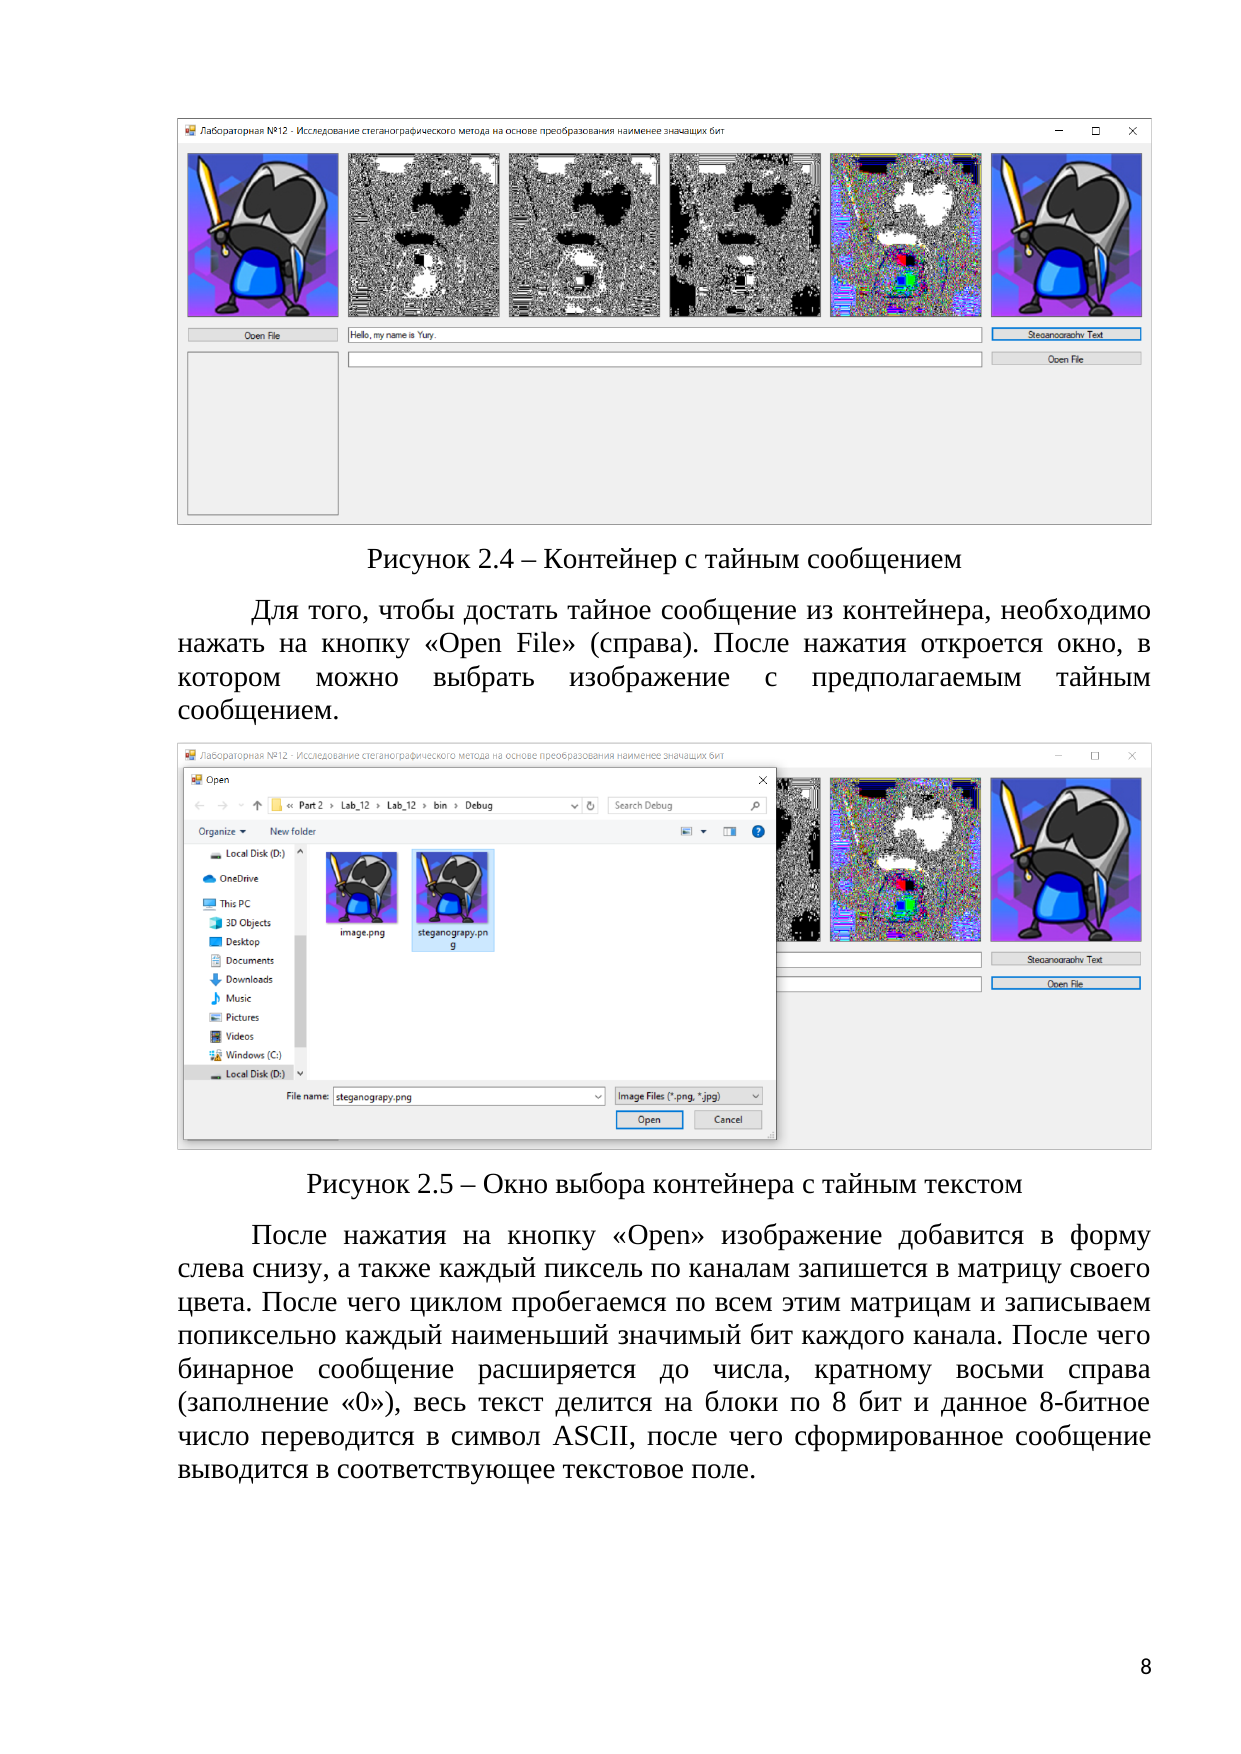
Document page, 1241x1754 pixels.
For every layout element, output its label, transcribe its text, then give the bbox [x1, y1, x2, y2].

picture [177, 742, 1152, 1150]
text После нажатия на кнопку «Open» изображение добавится в форму слева снизу, а также каждый пиксель по каналам запишется в матрицу своего цвета. После чего циклом пробегаемся по всем этим матрицам и записываем попиксельно каждый наименьший значимый бит каждого канала. После чего бинарное сообщение расширяется до числа, кратному восьми справа (заполнение «0»), весь текст делится на блоки по 8 бит и данное 8-битное число переводится в символ ASCII, после чего сформированное сообщение выводится в соответствующее текстовое поле. [177, 1217, 1152, 1485]
text Для того, чтобы достать тайное сообщение из контейнера, необходимо нажать на кнопку «Open File» (справа). После нажатия откроется окно, в котором можно выбрать изображение с предполагаемым тайным сообщением. [177, 592, 1152, 726]
text Рисунок 2.5 – Окно выбора контейнера с тайным текстом [177, 1167, 1152, 1200]
picture [177, 118, 1152, 525]
text Рисунок 2.4 – Контейнер с тайным сообщением [177, 542, 1152, 575]
